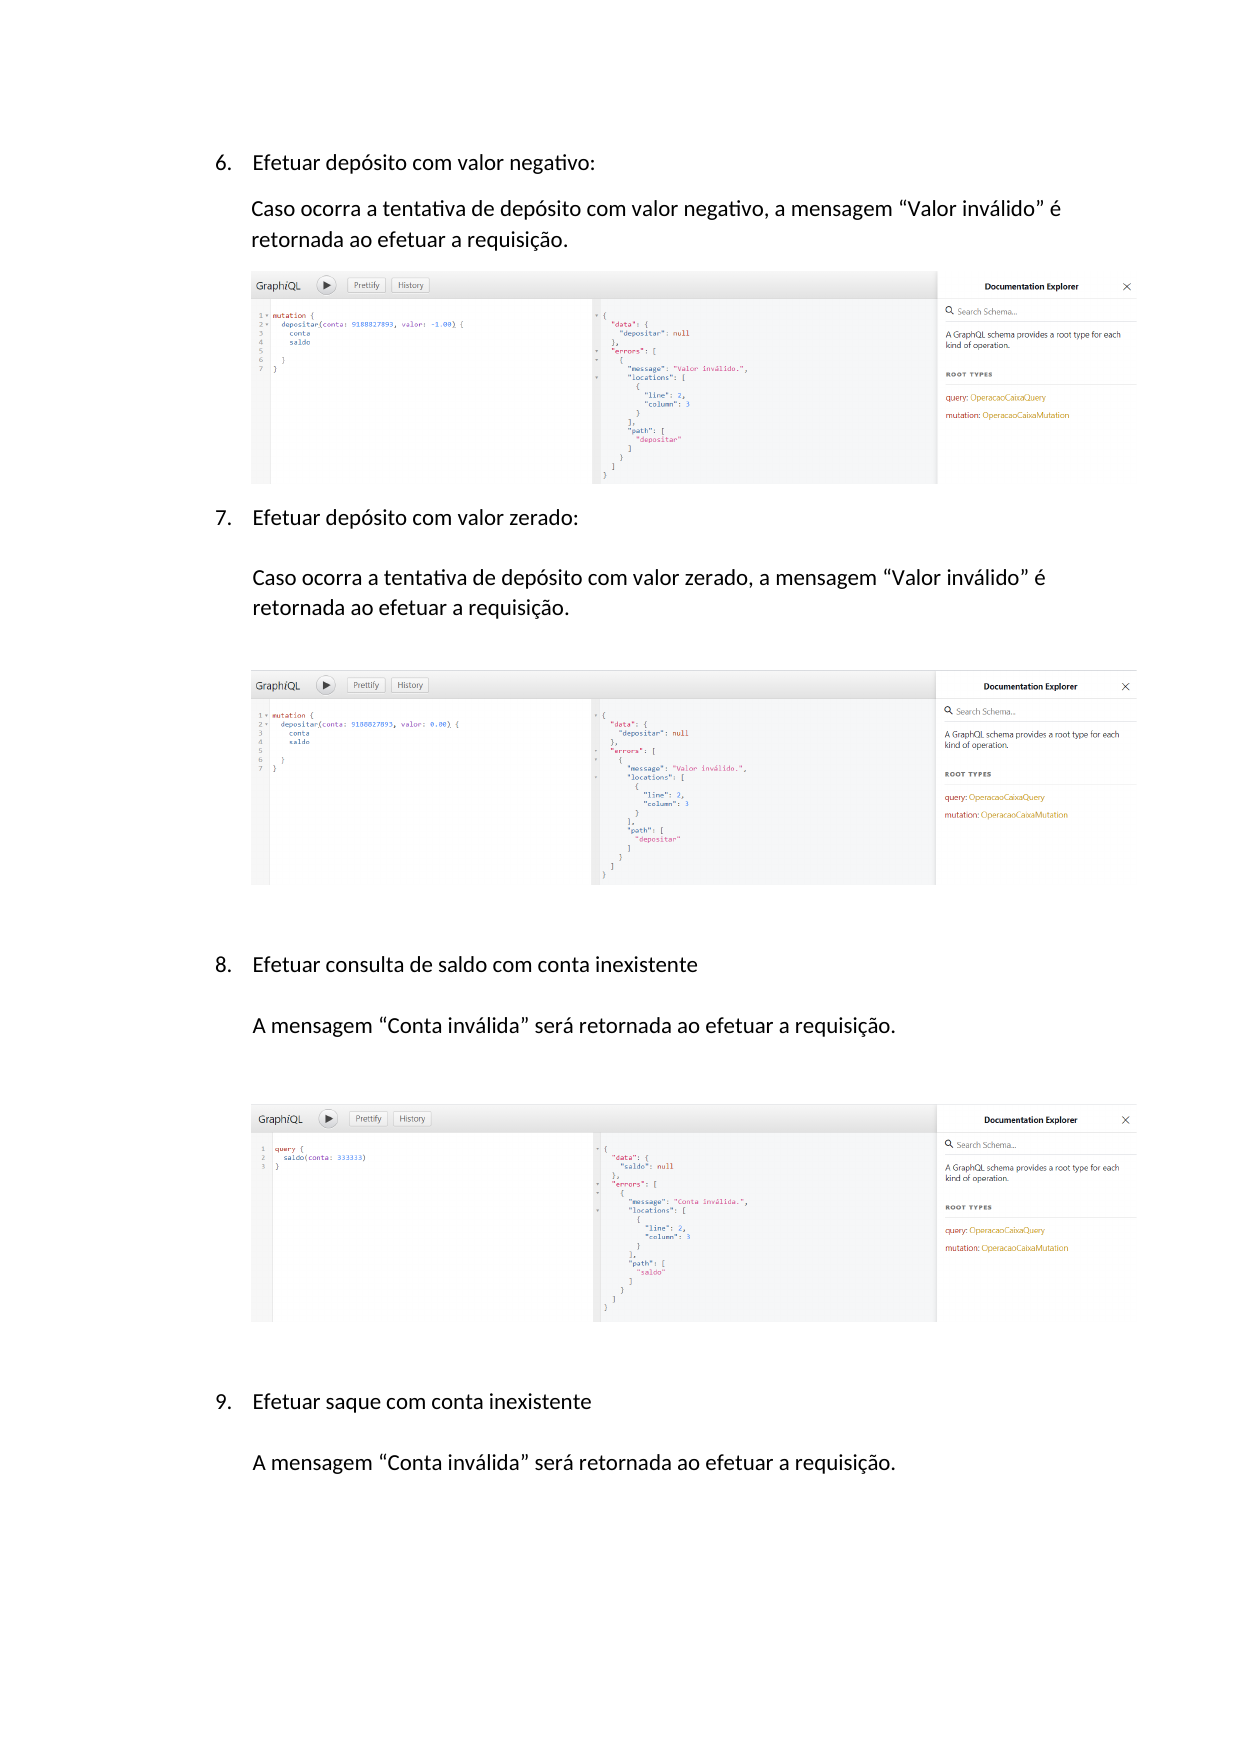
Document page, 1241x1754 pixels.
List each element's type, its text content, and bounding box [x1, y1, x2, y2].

text Caso ocorra a tentativa de depósito com valor negativo, a mensagem “Valor inválido” é retornada ao efetuar a requisição. [251, 194, 1063, 253]
list Efetuar depósito com valor negativo: [215, 148, 1063, 176]
list Efetuar saque com conta inexistente [215, 1387, 1063, 1416]
list Caso ocorra a tentativa de depósito com valor zerado, a mensagem “Valor inválido” é retornada ao efetuar a requisição. [252, 563, 1063, 621]
list A mensagem “Conta inválida” será retornada ao efetuar a requisição. [252, 1448, 1063, 1476]
picture [251, 670, 1137, 885]
picture [251, 271, 1137, 484]
picture [251, 1104, 1137, 1322]
list A mensagem “Conta inválida” será retornada ao efetuar a requisição. [252, 1011, 1063, 1039]
list Efetuar depósito com valor zerado: [215, 503, 1063, 531]
list Efetuar consulta de saldo com conta inexistente [215, 950, 1063, 978]
